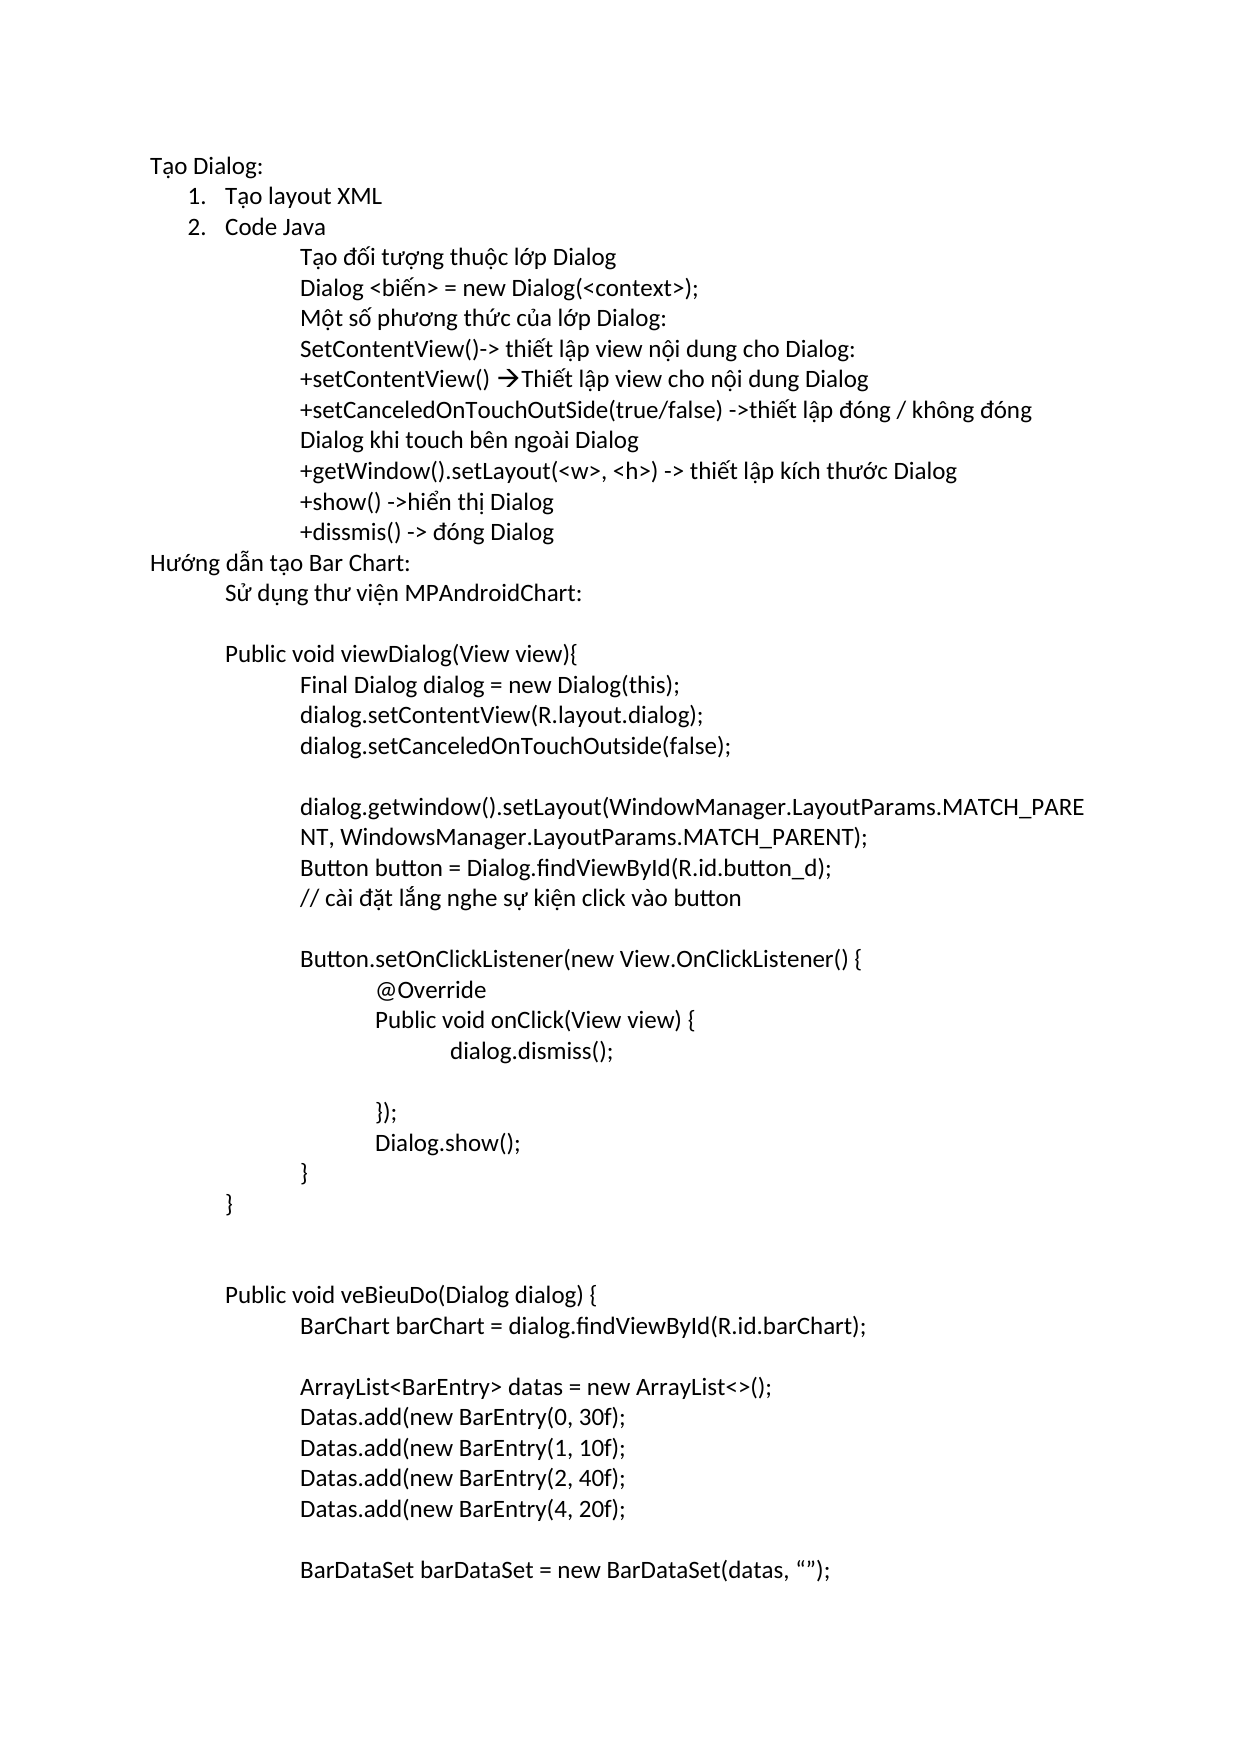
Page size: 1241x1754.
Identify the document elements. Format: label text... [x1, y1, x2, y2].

text BarDataSet barDataSet = new BarDataSet(datas, “”); [225, 1554, 1090, 1584]
text Button button = Dialog.findViewById(R.id.button_d); [150, 852, 1090, 882]
text } [150, 1157, 1090, 1188]
list Tạo đối tượng thuộc lớp Dialog [300, 242, 1090, 272]
text Final Dialog dialog = new Dialog(this); [150, 669, 1090, 699]
text Datas.add(new BarEntry(4, 20f); [225, 1493, 1090, 1523]
text dialog.setCanceledOnTouchOutside(false); [150, 730, 1090, 760]
list +dissmis() -> đóng Dialog [300, 516, 1090, 547]
text }); [150, 1066, 1090, 1127]
text Datas.add(new BarEntry(2, 40f); [225, 1462, 1090, 1493]
list +show() ->hiển thị Dialog [300, 486, 1090, 516]
text dialog.setContentView(R.layout.dialog); [150, 699, 1090, 730]
text // cài đặt lắng nghe sự kiện click vào button [150, 882, 1090, 913]
text @Override [150, 974, 1090, 1004]
list Một số phương thức của lớp Dialog: [300, 303, 1090, 333]
text Public void viewDialog(View view){ [150, 638, 1090, 669]
text Public void veBieuDo(Dialog dialog) { [150, 1279, 1090, 1310]
text Hướng dẫn tạo Bar Chart: [150, 547, 1090, 577]
list Tạo layout XML [187, 181, 1090, 211]
text Public void onClick(View view) { [150, 1004, 1090, 1035]
list Code Java [187, 211, 1090, 242]
text ArrayList<BarEntry> datas = new ArrayList<>(); [150, 1371, 1090, 1401]
text Sử dụng thư viện MPAndroidChart: [150, 577, 1090, 608]
text BarChart barChart = dialog.findViewById(R.id.barChart); [150, 1310, 1090, 1340]
text Button.setOnClickListener(new View.OnClickListener() { [150, 943, 1090, 974]
list SetContentView()-> thiết lập view nội dung cho Dialog: [300, 333, 1090, 364]
text Datas.add(new BarEntry(0, 30f); [150, 1401, 1090, 1432]
text Dialog.show(); [150, 1127, 1090, 1157]
list Dialog <biến> = new Dialog(<context>); [300, 272, 1090, 303]
text Datas.add(new BarEntry(1, 10f); [150, 1432, 1090, 1462]
text } [150, 1188, 1090, 1218]
text dialog.dismiss(); [150, 1035, 1090, 1066]
list +setCanceledOnTouchOutSide(true/false) ->thiết lập đóng / không đóng Dialog khi touch bên ngoài Dialog [300, 394, 1090, 455]
list +getWindow().setLayout(<w>, <h>) -> thiết lập kích thước Dialog [300, 455, 1090, 486]
list +setContentView() Thiết lập view cho nội dung Dialog [300, 364, 1090, 394]
text dialog.getwindow().setLayout(WindowManager.LayoutParams.MATCH_PARENT, WindowsManager.LayoutParams.MATCH_PARENT); [300, 791, 1090, 852]
text Tạo Dialog: [150, 150, 1090, 181]
